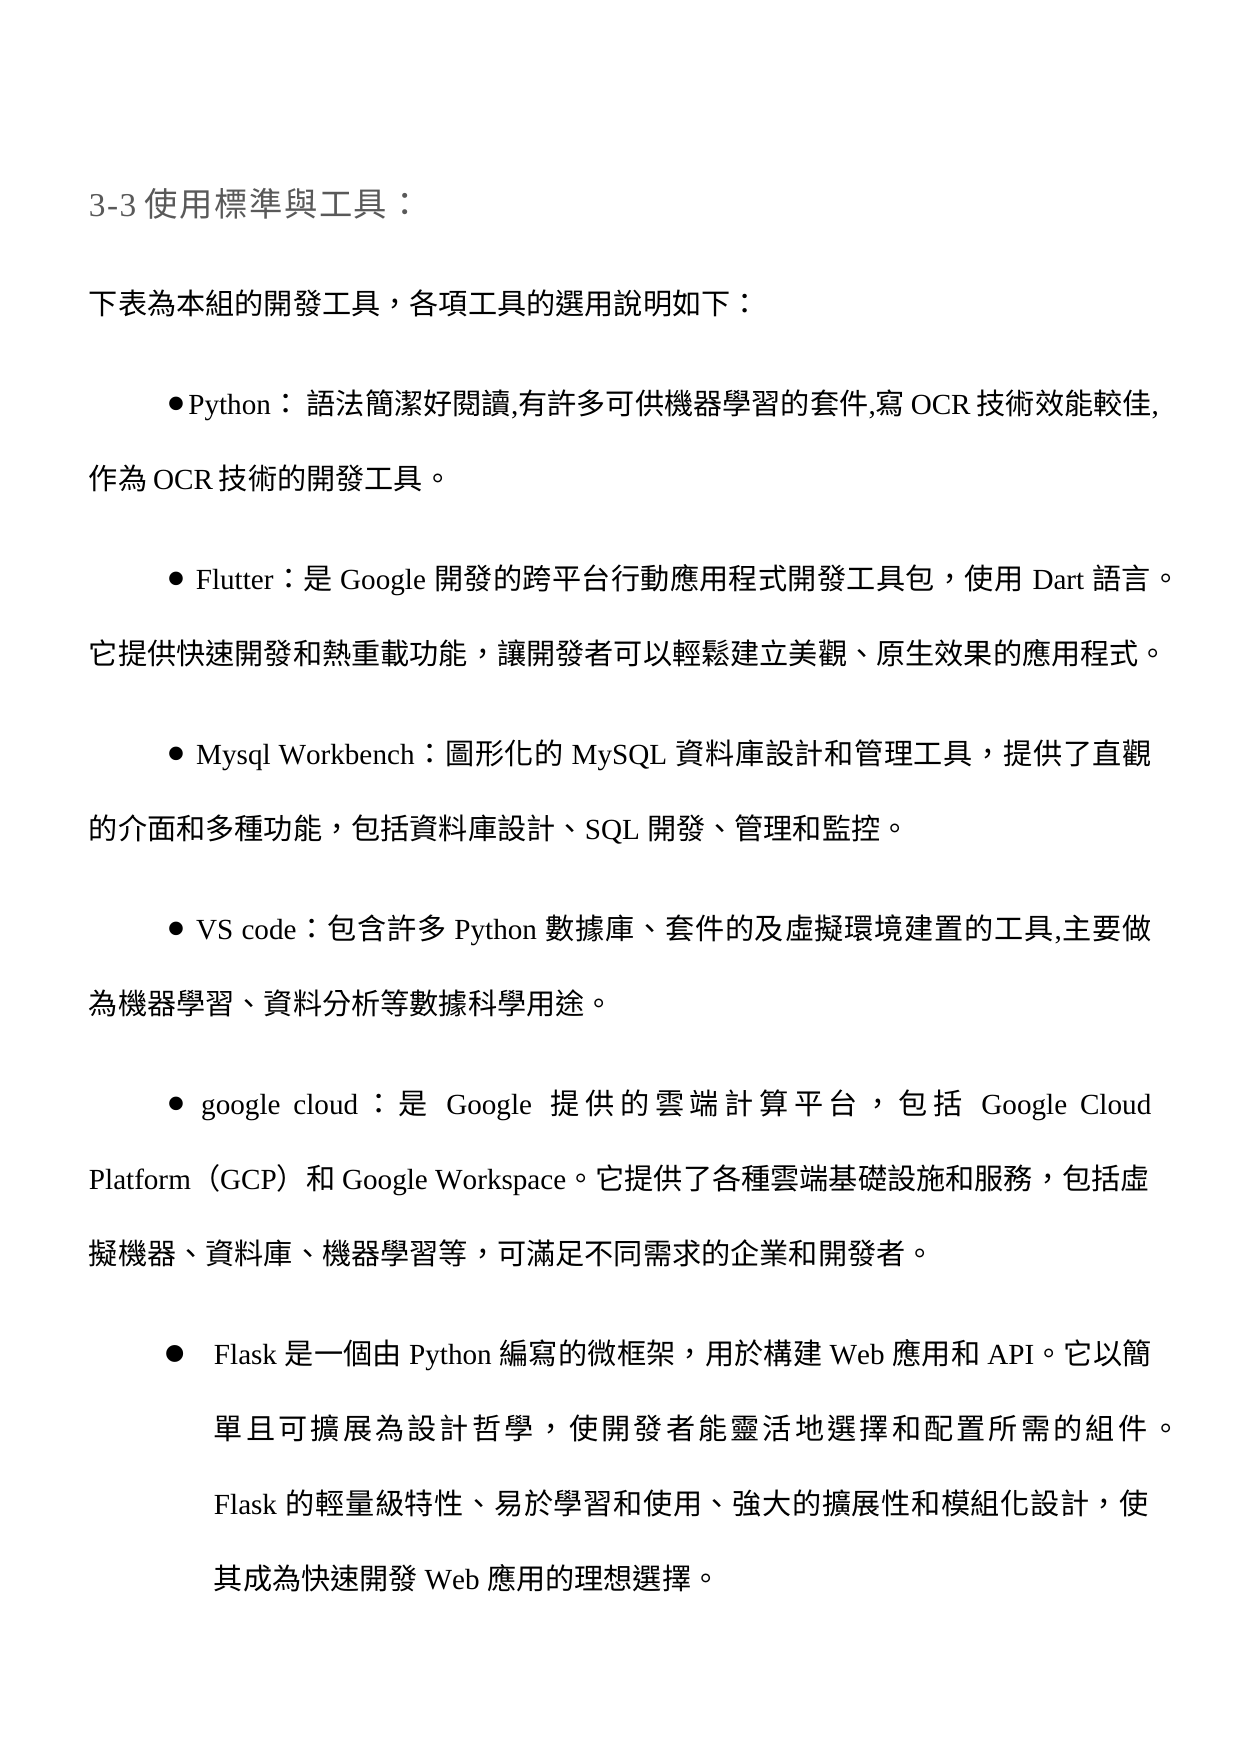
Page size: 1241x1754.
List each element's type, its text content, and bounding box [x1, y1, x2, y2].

text ⚫Python： 語法簡潔好閱讀,有許多可供機器學習的套件,寫OCR技術效能較佳,作為OCR技術的開發工具。 [89, 364, 1152, 514]
text 下表為本組的開發工具，各項工具的選用說明如下： [89, 264, 1152, 339]
text ⚫ Mysql Workbench：圖形化的 MySQL 資料庫設計和管理工具，提供了直觀的介面和多種功能，包括資料庫設計、SQL 開發、管理和監控。 [89, 714, 1152, 864]
text ⚫ Flutter：是 Google 開發的跨平台行動應用程式開發工具包，使用 Dart 語言。它提供快速開發和熱重載功能，讓開發者可以輕鬆建立美觀、原生效果的應用程式。 [89, 539, 1152, 689]
list Flask 是一個由 Python 編寫的微框架，用於構建 Web 應用和 API。它以簡單且可擴展為設計哲學，使開發者能靈活地選擇和配置所需的組件。Flask 的輕量級特性、易於學習和使用、強大的擴展性和模組化設計，使其成為快速開發 Web 應用的理想選擇。 [164, 1314, 1152, 1614]
text ⚫ google cloud：是 Google 提供的雲端計算平台，包括 Google Cloud Platform（GCP）和 Google Workspace。它提供了各種雲端基礎設施和服務，包括虛擬機器、資料庫、機器學習等，可滿足不同需求的企業和開發者。 [89, 1064, 1152, 1289]
text ⚫ VS code：包含許多 Python 數據庫、套件的及虛擬環境建置的工具,主要做為機器學習、資料分析等數據科學用途。 [89, 889, 1152, 1039]
subtitle 3-3使用標準與工具： [89, 164, 1152, 239]
